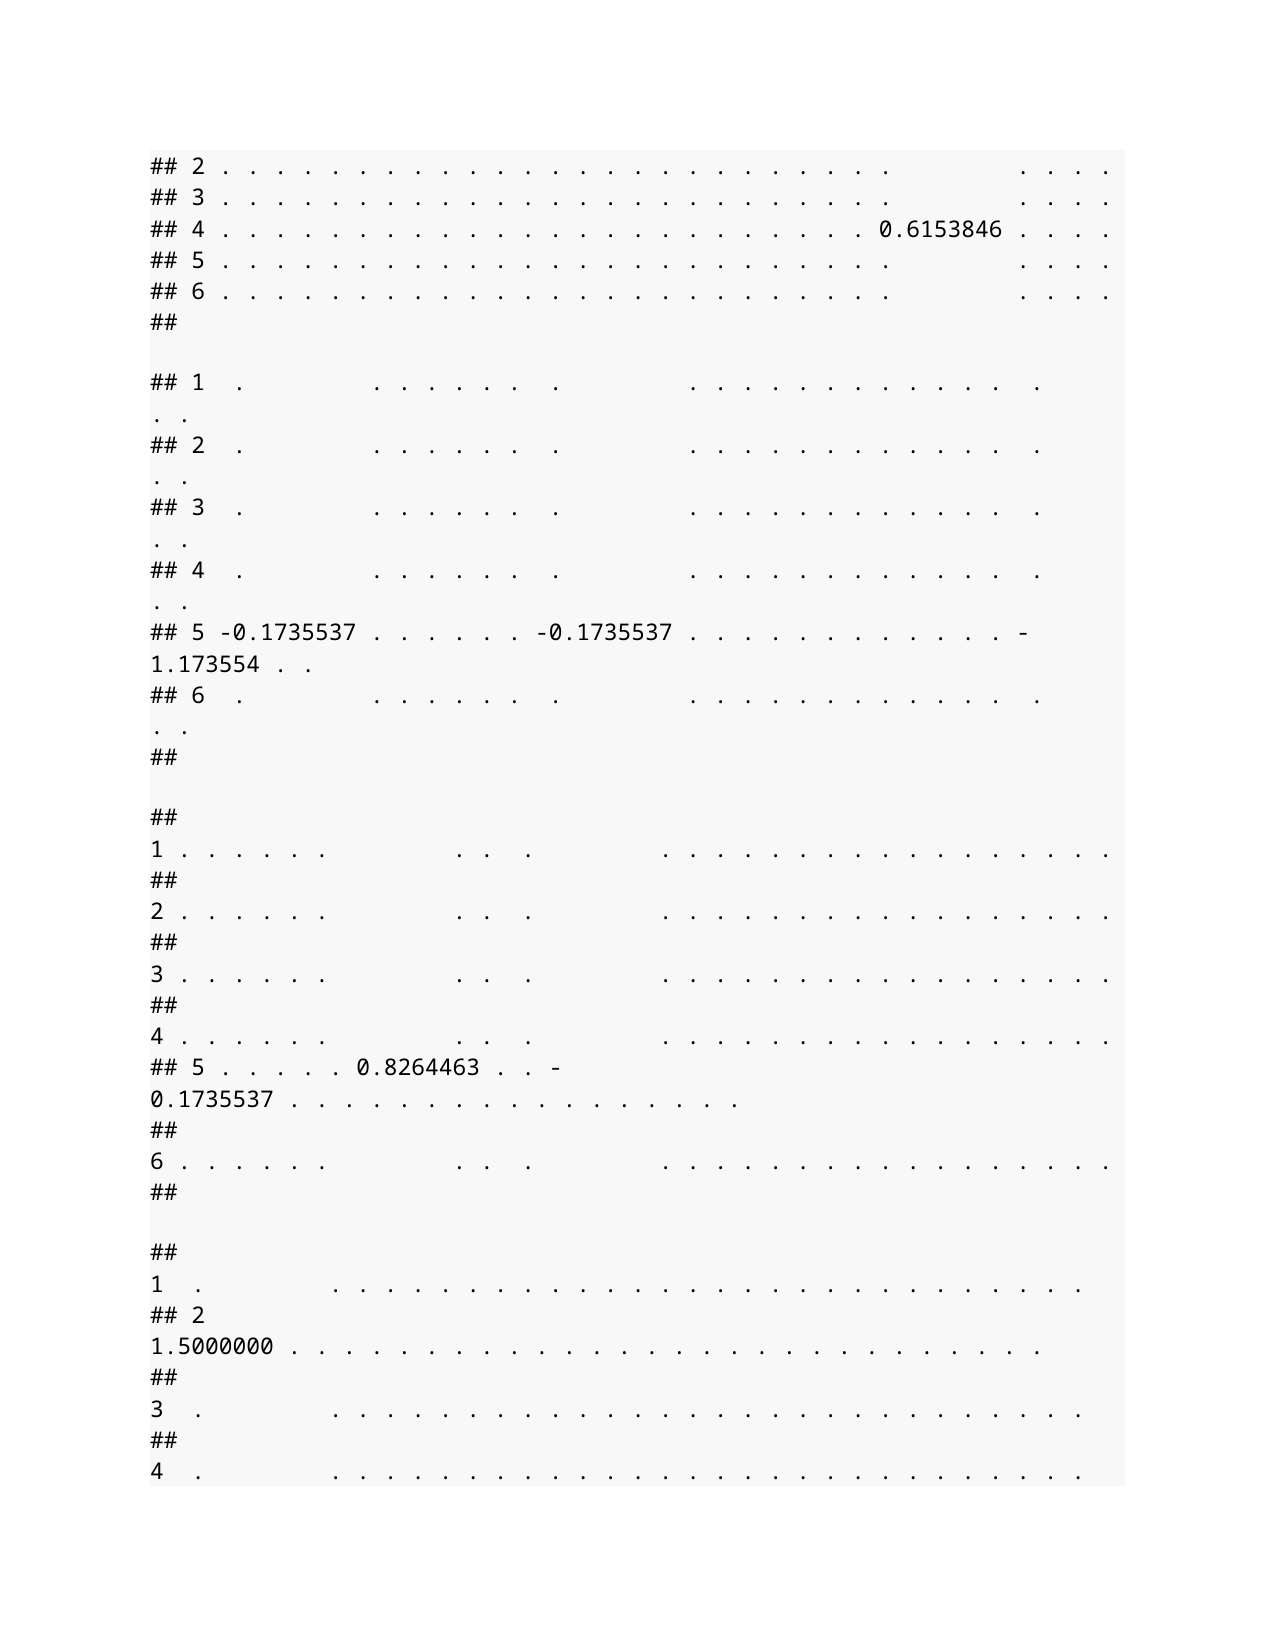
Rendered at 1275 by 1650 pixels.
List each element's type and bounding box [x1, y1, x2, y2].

text [150, 150, 1125, 1486]
